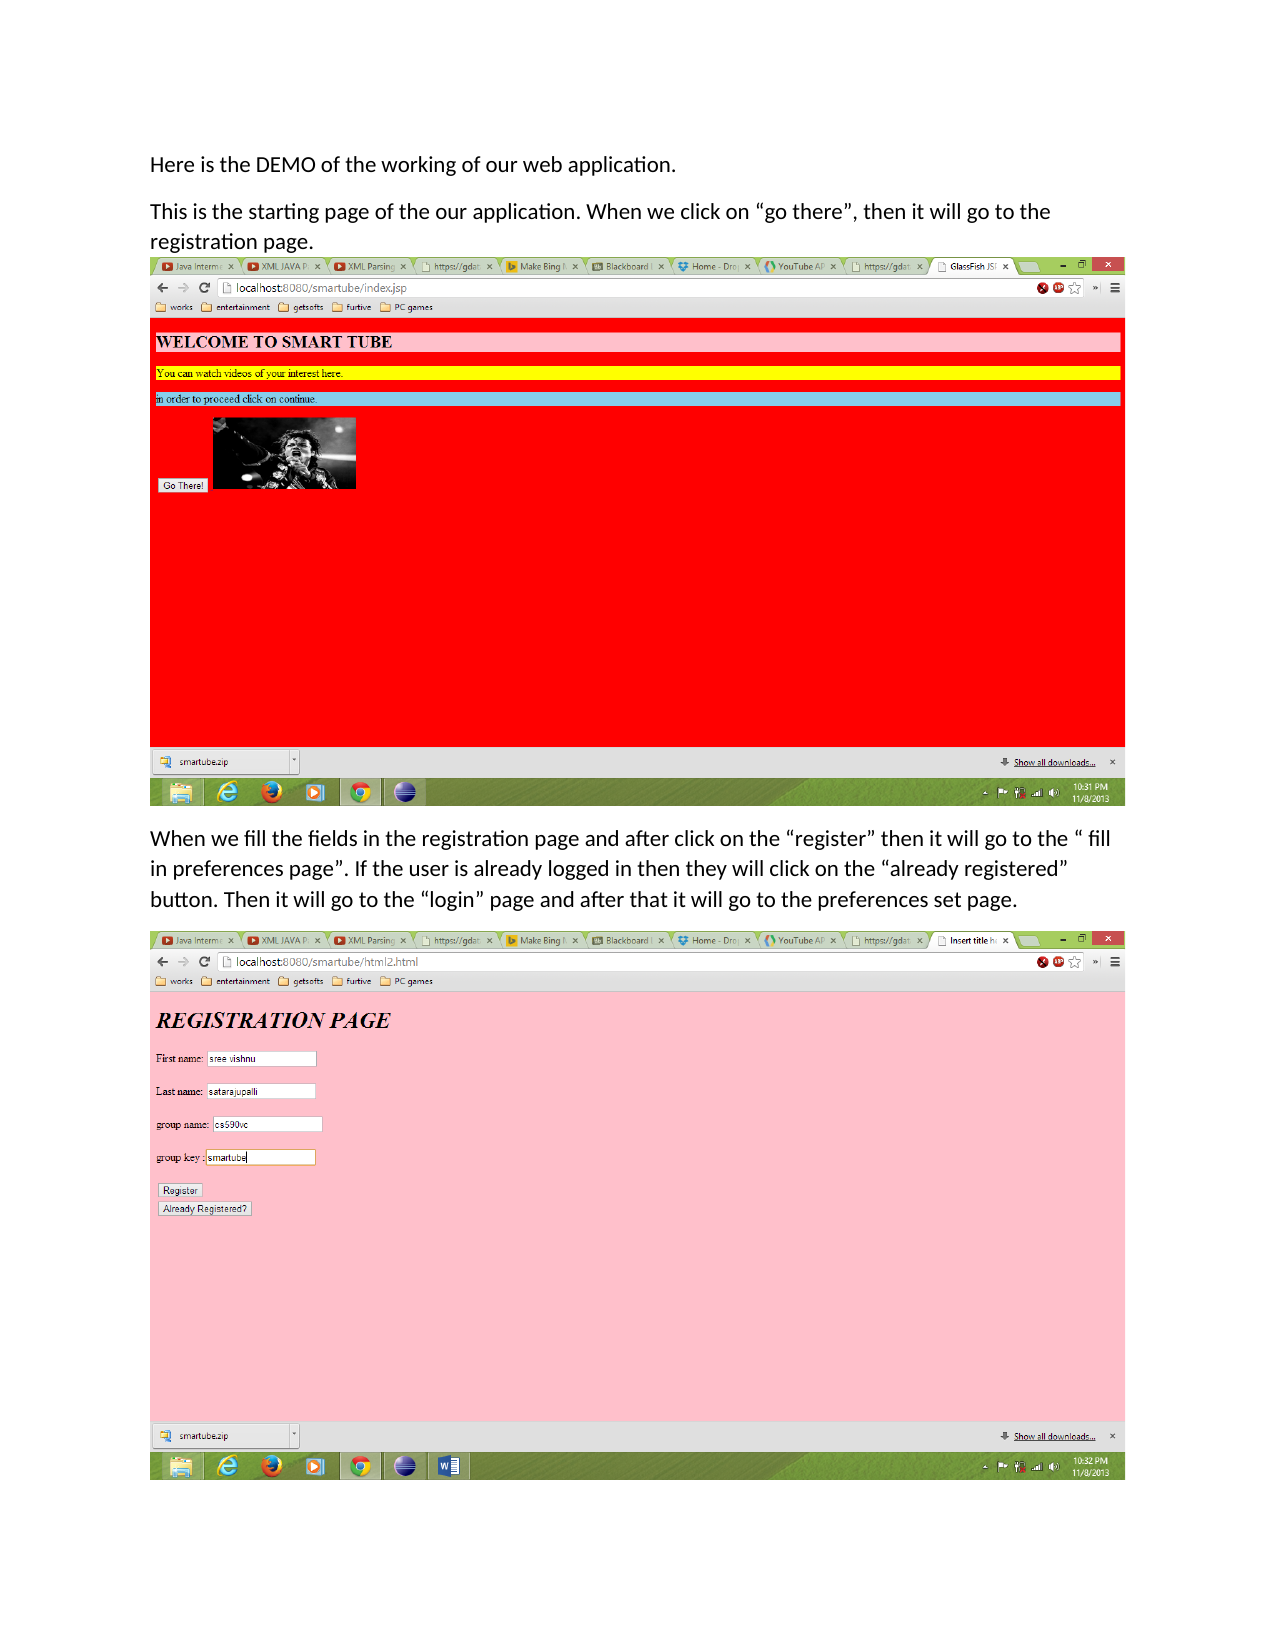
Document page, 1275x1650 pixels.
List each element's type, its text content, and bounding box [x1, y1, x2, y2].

text This is the starting page of the our application. When we click on “go there”, then it will go to the registration page. [150, 197, 1125, 257]
picture [150, 257, 1125, 806]
text When we fill the fields in the registration page and after click on the “register” then it will go to the “ fill in preferences page”. If the user is already logged in then they will click on the “already registered” button. Then it will go to the “login” page and after that it will go to the preferences set page. [150, 824, 1125, 913]
text Here is the DEMO of the working of our web application. [150, 150, 1125, 178]
picture [150, 931, 1125, 1480]
